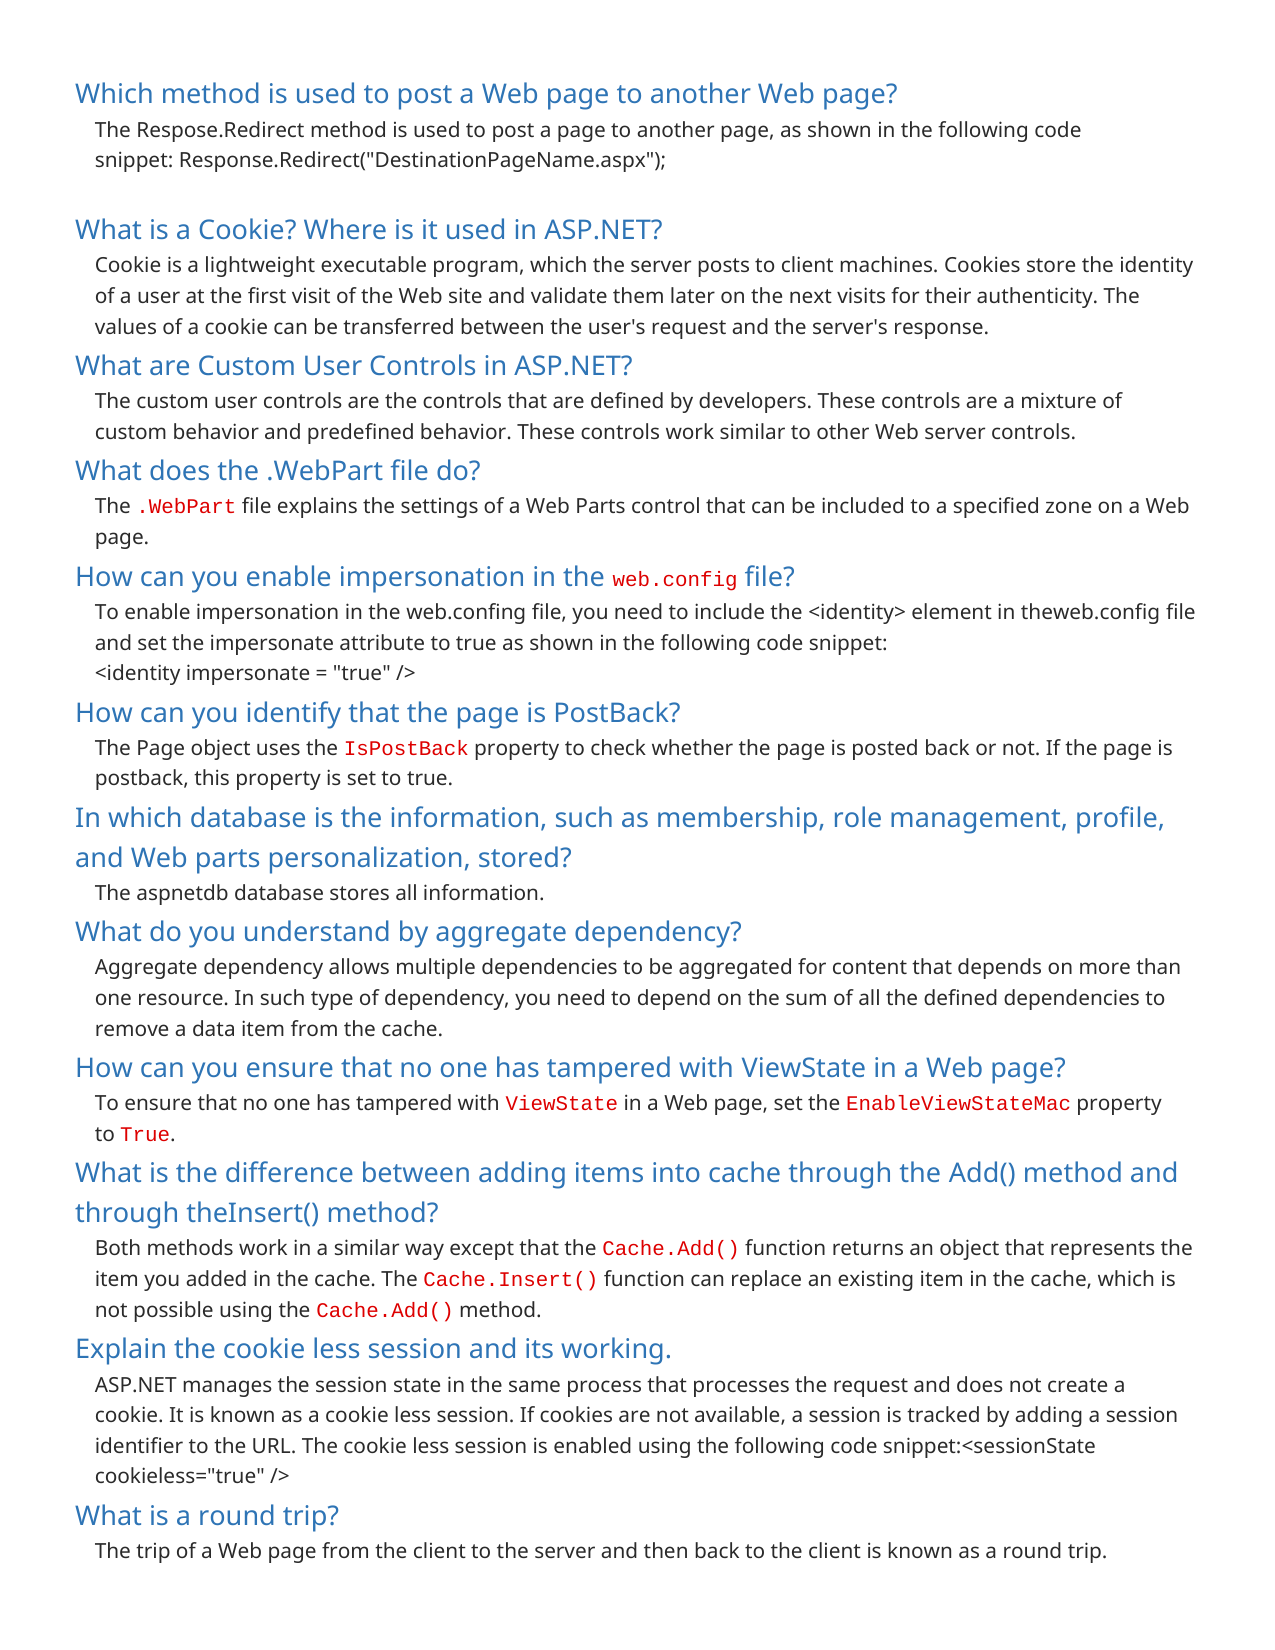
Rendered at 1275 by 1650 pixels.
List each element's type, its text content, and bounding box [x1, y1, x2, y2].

text The Respose.Redirect method is used to post a page to another page, as shown in the following code snippet: Response.Redirect("DestinationPageName.aspx"); [94, 115, 1200, 174]
subtitle How can you ensure that no one has tampered with ViewState in a Web page? [75, 1048, 1200, 1085]
text Both methods work in a similar way except that the Cache.Add() function returns an object that represents the item you added in the cache. The Cache.Insert() function can replace an existing item in the cache, which is not possible using the Cache.Add() method. [94, 1233, 1200, 1323]
subtitle What is a Cookie? Where is it used in ASP.NET? [75, 211, 1200, 248]
subtitle What are Custom User Controls in ASP.NET? [75, 347, 1200, 383]
text ASP.NET manages the session state in the same process that processes the request and does not create a cookie. It is known as a cookie less session. If cookies are not available, a session is tracked by adding a session identifier to the URL. The cookie less session is enabled using the following code snippet:<sessionState cookieless="true" /> [94, 1370, 1200, 1490]
text Aggregate dependency allows multiple dependencies to be aggregated for content that depends on more than one resource. In such type of dependency, you need to depend on the sum of all the defined dependencies to remove a data item from the cache. [94, 952, 1200, 1042]
text The trip of a Web page from the client to the server and then back to the client is known as a round trip. [94, 1536, 1200, 1564]
text The Page object uses the IsPostBack property to check whether the page is posted back or not. If the page is postback, this property is set to true. [94, 733, 1200, 792]
subtitle How can you enable impersonation in the web.config file? [75, 557, 1200, 594]
subtitle What does the .WebPart file do? [75, 452, 1200, 489]
subtitle How can you identify that the page is PostBack? [75, 693, 1200, 730]
text To ensure that no one has tampered with ViewState in a Web page, set the EnableViewStateMac property to True. [94, 1088, 1200, 1148]
subtitle Which method is used to post a Web page to another Web page? [75, 75, 1200, 112]
text Cookie is a lightweight executable program, which the server posts to client machines. Cookies store the identity of a user at the first visit of the Web site and validate them later on the next visits for their authenticity. The values of a cookie can be transferred between the user's request and the server's response. [94, 251, 1200, 340]
subtitle In which database is the information, such as membership, role management, profile, and Web parts personalization, stored? [75, 798, 1200, 875]
text To enable impersonation in the web.confing file, you need to include the <identity> element in theweb.config file and set the impersonate attribute to true as shown in the following code snippet: <identity impersonate = "true" /> [94, 597, 1200, 687]
text The .WebPart file explains the settings of a Web Parts control that can be included to a specified zone on a Web page. [94, 492, 1200, 551]
text The aspnetdb database stores all information. [94, 878, 1200, 906]
subtitle What is the difference between adding items into cache through the Add() method and through theInsert() method? [75, 1154, 1200, 1231]
subtitle What do you understand by aggregate dependency? [75, 913, 1200, 949]
subtitle Explain the cookie less session and its working. [75, 1330, 1200, 1367]
text The custom user controls are the controls that are defined by developers. These controls are a mixture of custom behavior and predefined behavior. These controls work similar to other Web server controls. [94, 386, 1200, 446]
subtitle What is a round trip? [75, 1496, 1200, 1533]
